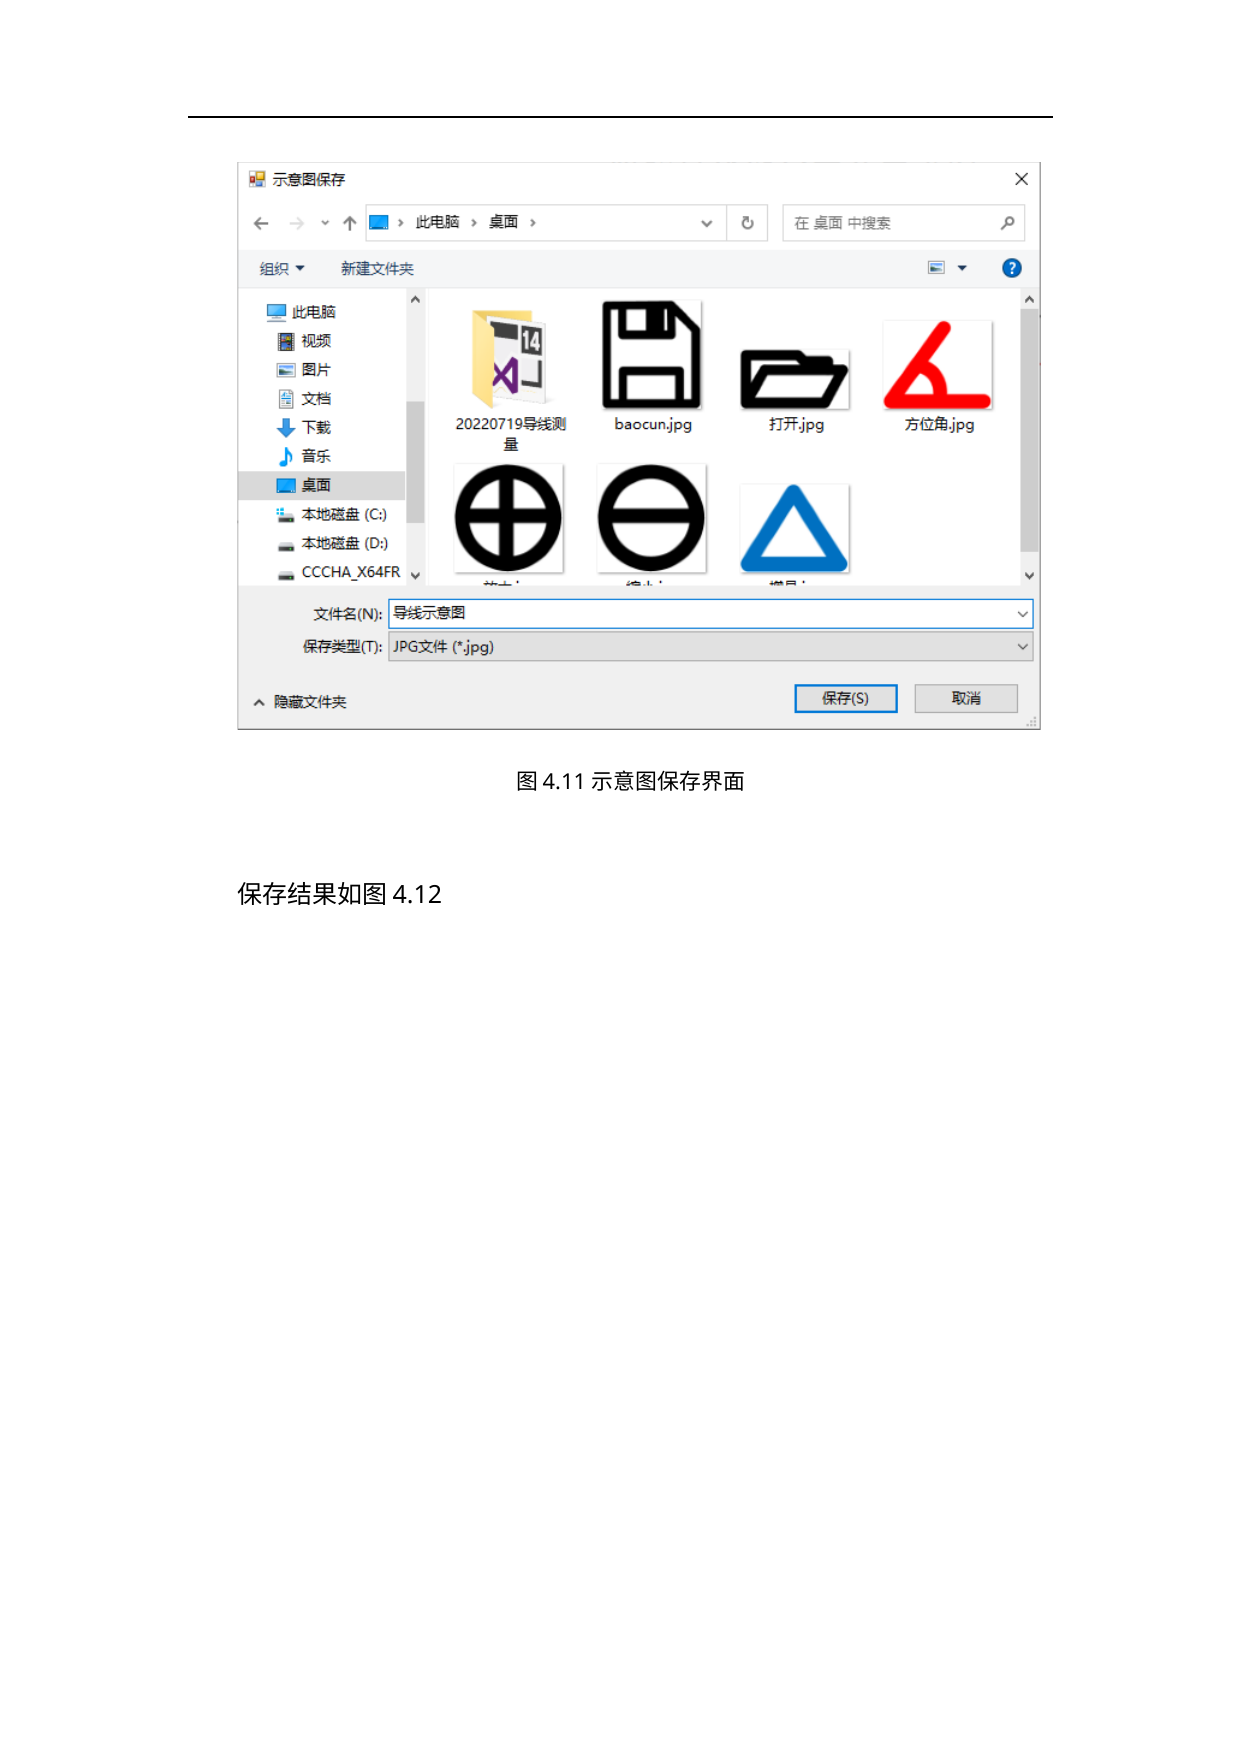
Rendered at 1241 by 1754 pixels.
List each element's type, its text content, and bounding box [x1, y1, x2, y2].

picture [237, 162, 1041, 730]
text 保存结果如图4.12 [187, 860, 1053, 925]
text 图4.11 示意图保存界面 [187, 764, 1053, 796]
